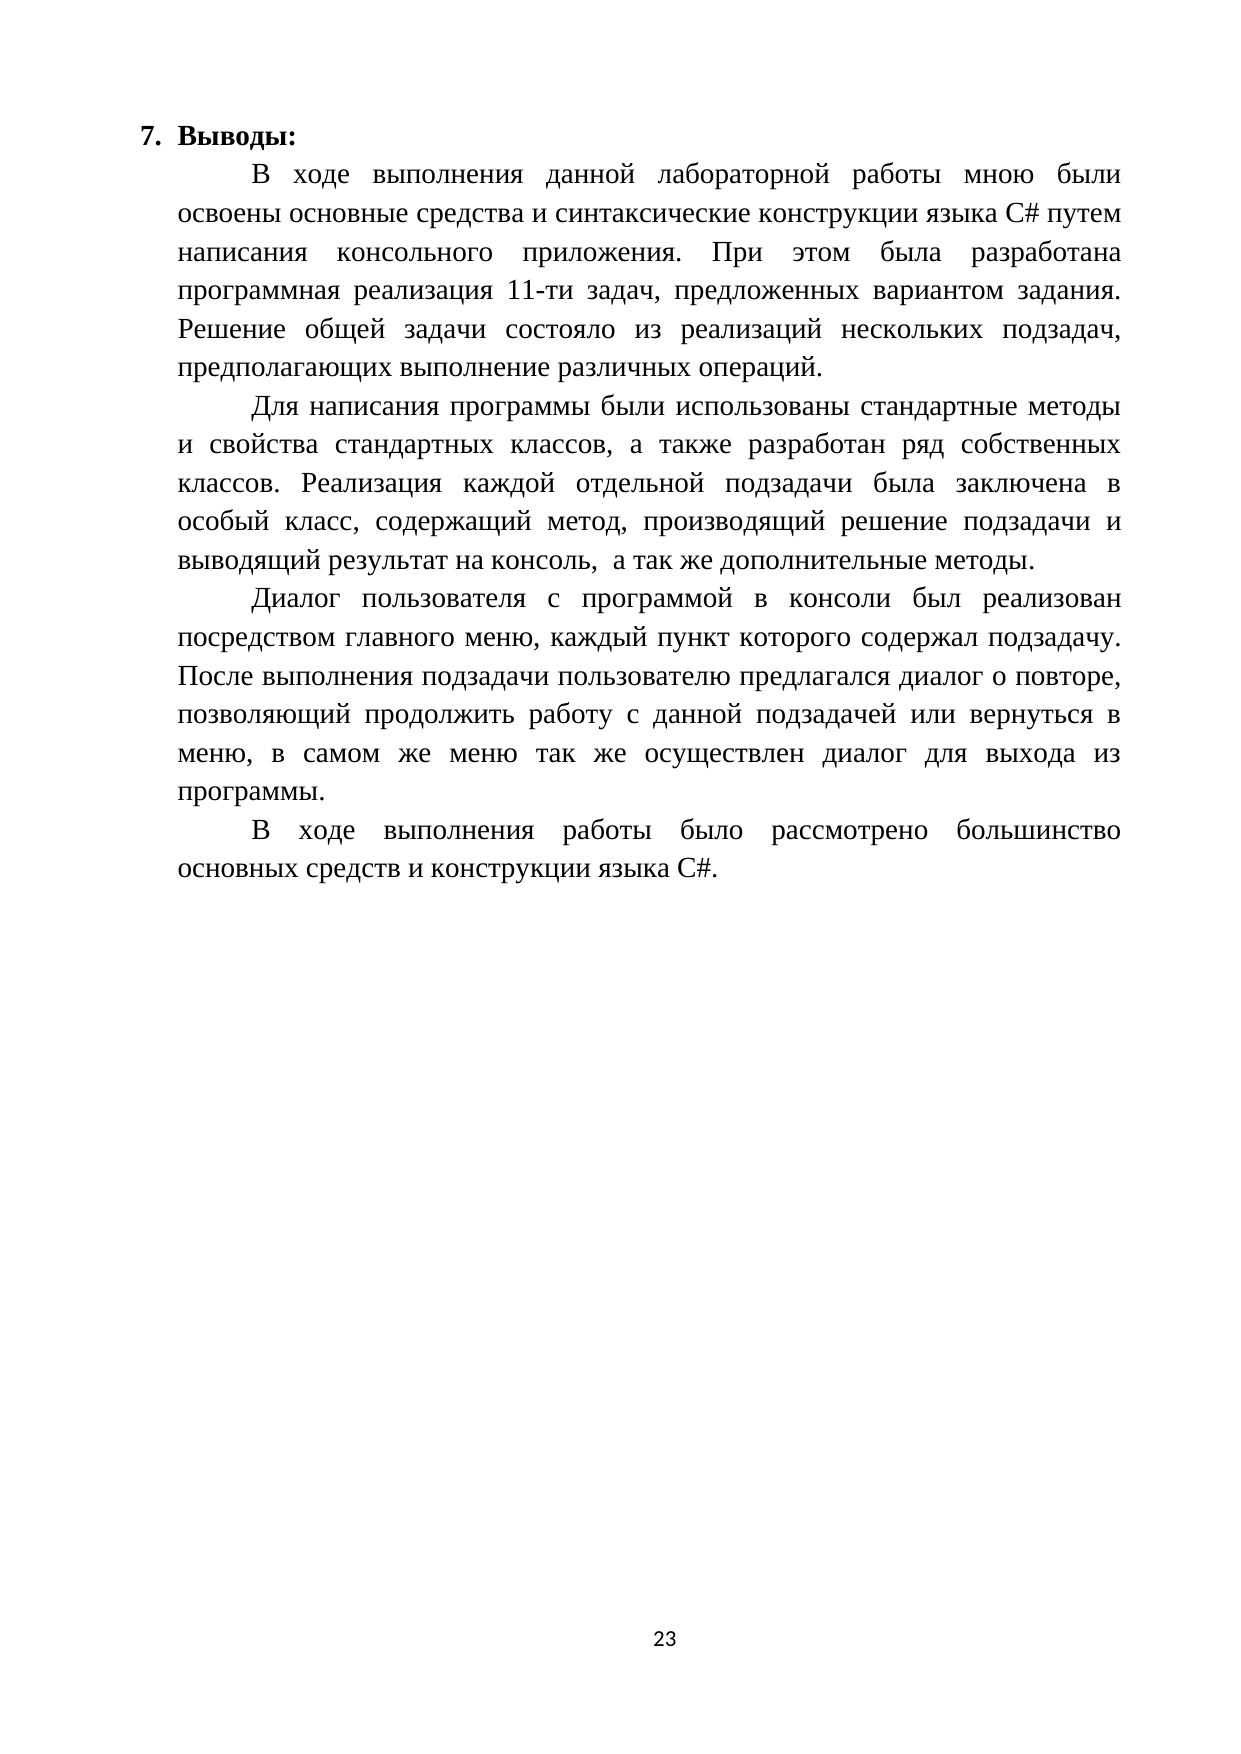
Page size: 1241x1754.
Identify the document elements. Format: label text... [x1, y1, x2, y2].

list Выводы: [140, 118, 1152, 152]
text В ходе выполнения данной лабораторной работы мною были освоены основные средства и синтаксические конструкции языка C# путем написания консольного приложения. При этом была разработана программная реализация 11-ти задач, предложенных вариантом задания. Решение общей задачи состояло из реализаций нескольких подзадач, предполагающих выполнение различных операций. [177, 157, 1122, 383]
text Для написания программы были использованы стандартные методы и свойства стандартных классов, а также разработан ряд собственных классов. Реализация каждой отдельной подзадачи была заключена в особый класс, содержащий метод, производящий решение подзадачи и выводящий результат на консоль, а так же дополнительные методы. [177, 388, 1122, 576]
text Диалог пользователя с программой в консоли был реализован посредством главного меню, каждый пункт которого содержал подзадачу. После выполнения подзадачи пользователю предлагался диалог о повторе, позволяющий продолжить работу с данной подзадачей или вернуться в меню, в самом же меню так же осуществлен диалог для выхода из программы. [177, 581, 1122, 807]
text В ходе выполнения работы было рассмотрено большинство основных средств и конструкции языка C#. [177, 812, 1122, 884]
